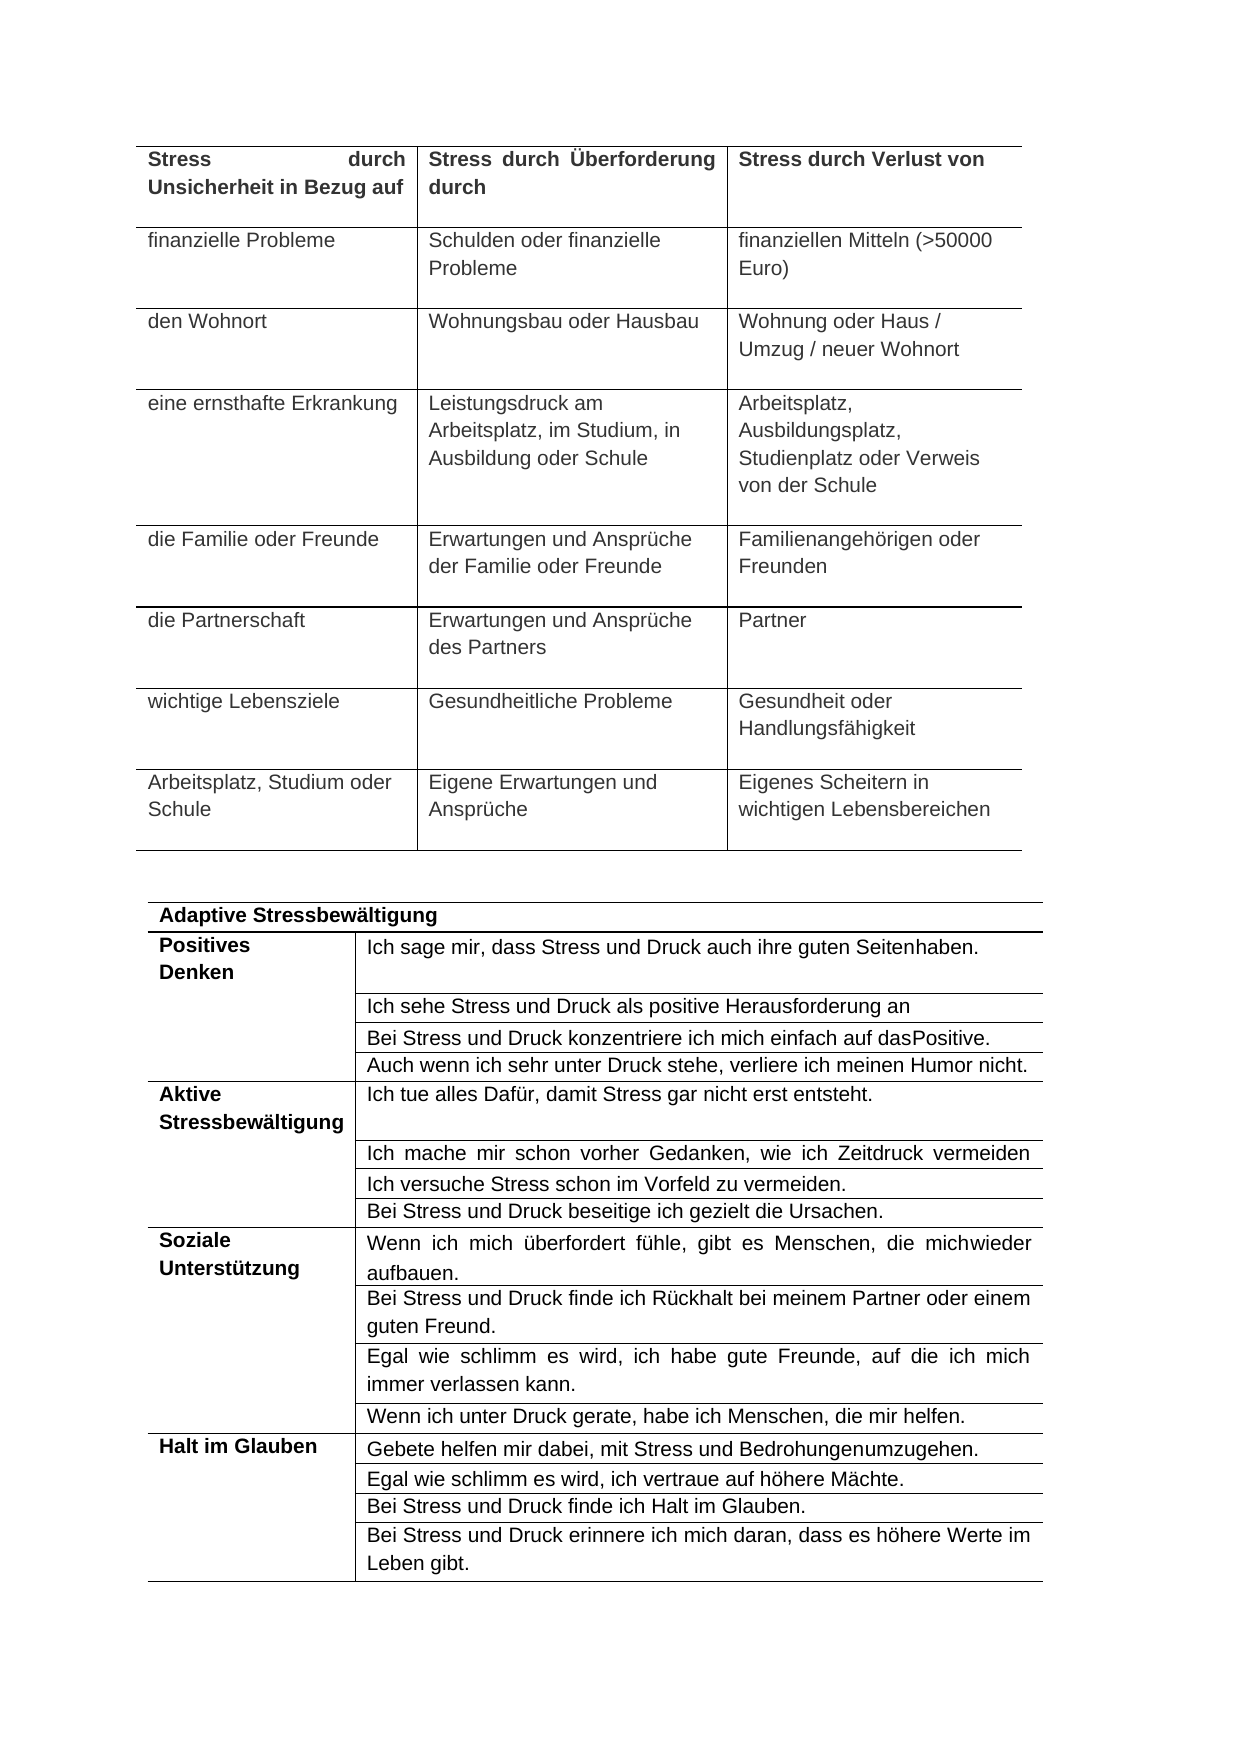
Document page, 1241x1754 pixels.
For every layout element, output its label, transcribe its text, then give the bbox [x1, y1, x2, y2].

table_cell Wohnungsbau oder Hausbau [418, 309, 727, 389]
table_cell Partner [728, 608, 1022, 687]
table_cell Schulden oder finanzielle Probleme [418, 228, 727, 308]
table_cell Bei Stress und Druck beseitige ich gezielt die Ursachen. [356, 1199, 1043, 1227]
table_cell Ich sehe Stress und Druck als positive Herausforderung an [356, 994, 1043, 1022]
table_cell Auch wenn ich sehr unter Druck stehe, verliere ich meinen Humor nicht. [356, 1053, 1043, 1081]
table_cell Familienangehörigen oder Freunden [728, 526, 1022, 606]
table_cell Arbeitsplatz, Ausbildungsplatz, Studienplatz oder Verweis von der Schule [728, 390, 1022, 525]
table_cell Bei Stress und Druck erinnere ich mich daran, dass es höhere Werte im Leben gibt. mir helfen [356, 1523, 1043, 1581]
table_cell Bei Stress und Druck finde ich Halt im Glauben. [356, 1494, 1043, 1522]
table_header Adaptive Stressbewältigung [148, 903, 1043, 931]
table_cell Ich mache mir schon vorher Gedanken, wie ich Zeitdruck vermeiden kann. [356, 1141, 1043, 1168]
table_cell Eigenes Scheitern in wichtigen Lebensbereichen [728, 770, 1022, 849]
table_cell Arbeitsplatz, Studium oder Schule [136, 770, 417, 849]
table_cell finanziellen Mitteln (>50000 Euro) [728, 228, 1022, 308]
table_cell Positives Denken [148, 933, 355, 1081]
table_cell finanzielle Probleme [136, 228, 417, 308]
table_cell Gebete helfen mir dabei, mit Stress und Bedrohungen umzugehen. [356, 1434, 1043, 1463]
table_cell Egal wie schlimm es wird, ich habe gute Freunde, auf die ich mich immer verlassen kann. [356, 1344, 1043, 1403]
table_cell Aktive Stressbewältigung [148, 1082, 355, 1227]
table_cell Ich tue alles Dafür, damit Stress gar nicht erst entsteht. [356, 1082, 1043, 1140]
table_cell Ich versuche Stress schon im Vorfeld zu vermeiden. [356, 1169, 1043, 1198]
table_header Stress durch Verlust von [728, 147, 1022, 227]
table_cell die Partnerschaft [136, 608, 417, 687]
table_header Stress durch Unsicherheit in Bezug auf [136, 147, 417, 227]
table_header Stress durch Überforderung durch [418, 147, 727, 227]
table_cell Ich sage mir, dass Stress und Druck auch ihre guten Seiten haben. [356, 933, 1043, 992]
table_cell Wohnung oder Haus / Umzug / neuer Wohnort [728, 309, 1022, 389]
table_cell Bei Stress und Druck finde ich Rückhalt bei meinem Partner oder einem guten Freund. [356, 1286, 1043, 1343]
table_cell Bei Stress und Druck konzentriere ich mich einfach auf das Positive. [356, 1023, 1043, 1052]
table_cell Eigene Erwartungen und Ansprüche [418, 770, 727, 849]
table_cell die Familie oder Freunde [136, 526, 417, 606]
table_cell eine ernsthafte Erkrankung [136, 390, 417, 525]
table_cell Soziale Unterstützung [148, 1228, 355, 1433]
table_cell Gesundheitliche Probleme [418, 689, 727, 768]
table_cell Wenn ich unter Druck gerate, habe ich Menschen, die mir helfen. [356, 1404, 1043, 1433]
table_cell Erwartungen und Ansprüche des Partners [418, 608, 727, 687]
table_cell den Wohnort [136, 309, 417, 389]
table_cell wichtige Lebensziele [136, 689, 417, 768]
table_cell Wenn ich mich überfordert fühle, gibt es Menschen, die mich wieder aufbauen. [356, 1228, 1043, 1285]
table_cell Halt im Glauben [148, 1434, 355, 1581]
table_cell Egal wie schlimm es wird, ich vertraue auf höhere Mächte. [356, 1464, 1043, 1492]
table_cell Erwartungen und Ansprüche der Familie oder Freunde [418, 526, 727, 606]
table_cell Gesundheit oder Handlungsfähigkeit [728, 689, 1022, 768]
table_cell Leistungsdruck am Arbeitsplatz, im Studium, in Ausbildung oder Schule [418, 390, 727, 525]
